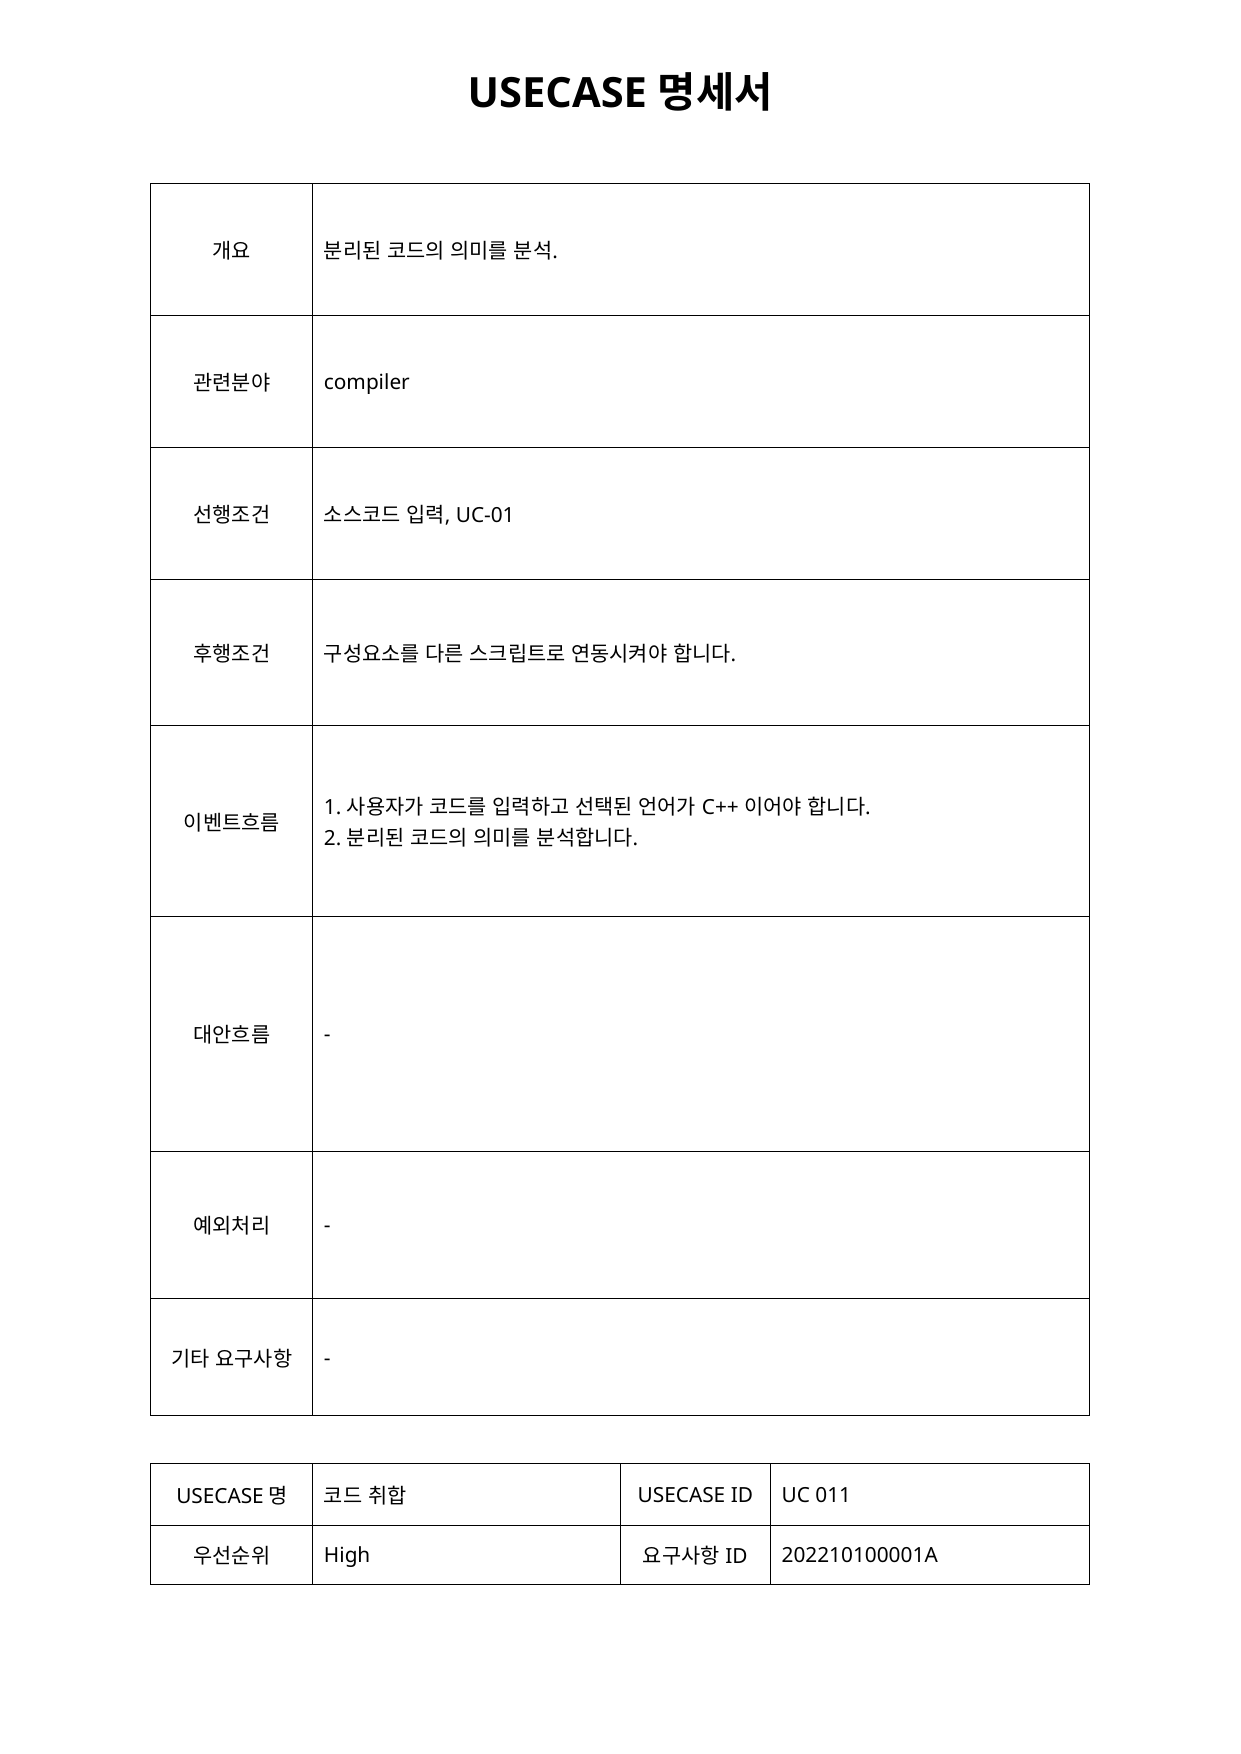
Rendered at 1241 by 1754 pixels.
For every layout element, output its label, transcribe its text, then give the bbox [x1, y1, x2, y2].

table_cell compiler [313, 316, 1089, 447]
table_cell 대안흐름 [151, 917, 312, 1151]
table_cell 요구사항 ID [621, 1526, 770, 1583]
table_cell 우선순위 [151, 1526, 312, 1583]
table_cell 후행조건 [151, 580, 312, 725]
table_cell 예외처리 [151, 1152, 312, 1298]
table_cell 개요 [151, 184, 312, 315]
table_cell 구성요소를 다른 스크립트로 연동시켜야 합니다. [313, 580, 1089, 725]
table_cell - [313, 1152, 1089, 1298]
table_header USECASE명 [151, 1464, 312, 1525]
table_header UC 011 [771, 1464, 1089, 1525]
table_cell 분리된 코드의 의미를 분석. [313, 184, 1089, 315]
table_cell - [313, 1299, 1089, 1415]
table_header 코드 취합 [313, 1464, 620, 1525]
table_cell 이벤트흐름 [151, 726, 312, 916]
table_cell 1. 사용자가 코드를 입력하고 선택된 언어가 C++ 이어야 합니다. 2. 분리된 코드의 의미를 분석합니다. [313, 726, 1089, 916]
table_cell 소스코드 입력, UC-01 [313, 448, 1089, 579]
table_header USECASE ID [621, 1464, 770, 1525]
table_cell - [313, 917, 1089, 1151]
table_cell 기타 요구사항 [151, 1299, 312, 1415]
table_cell 선행조건 [151, 448, 312, 579]
table_cell High [313, 1526, 620, 1583]
table_cell 관련분야 [151, 316, 312, 447]
table_cell 202210100001A [771, 1526, 1089, 1583]
